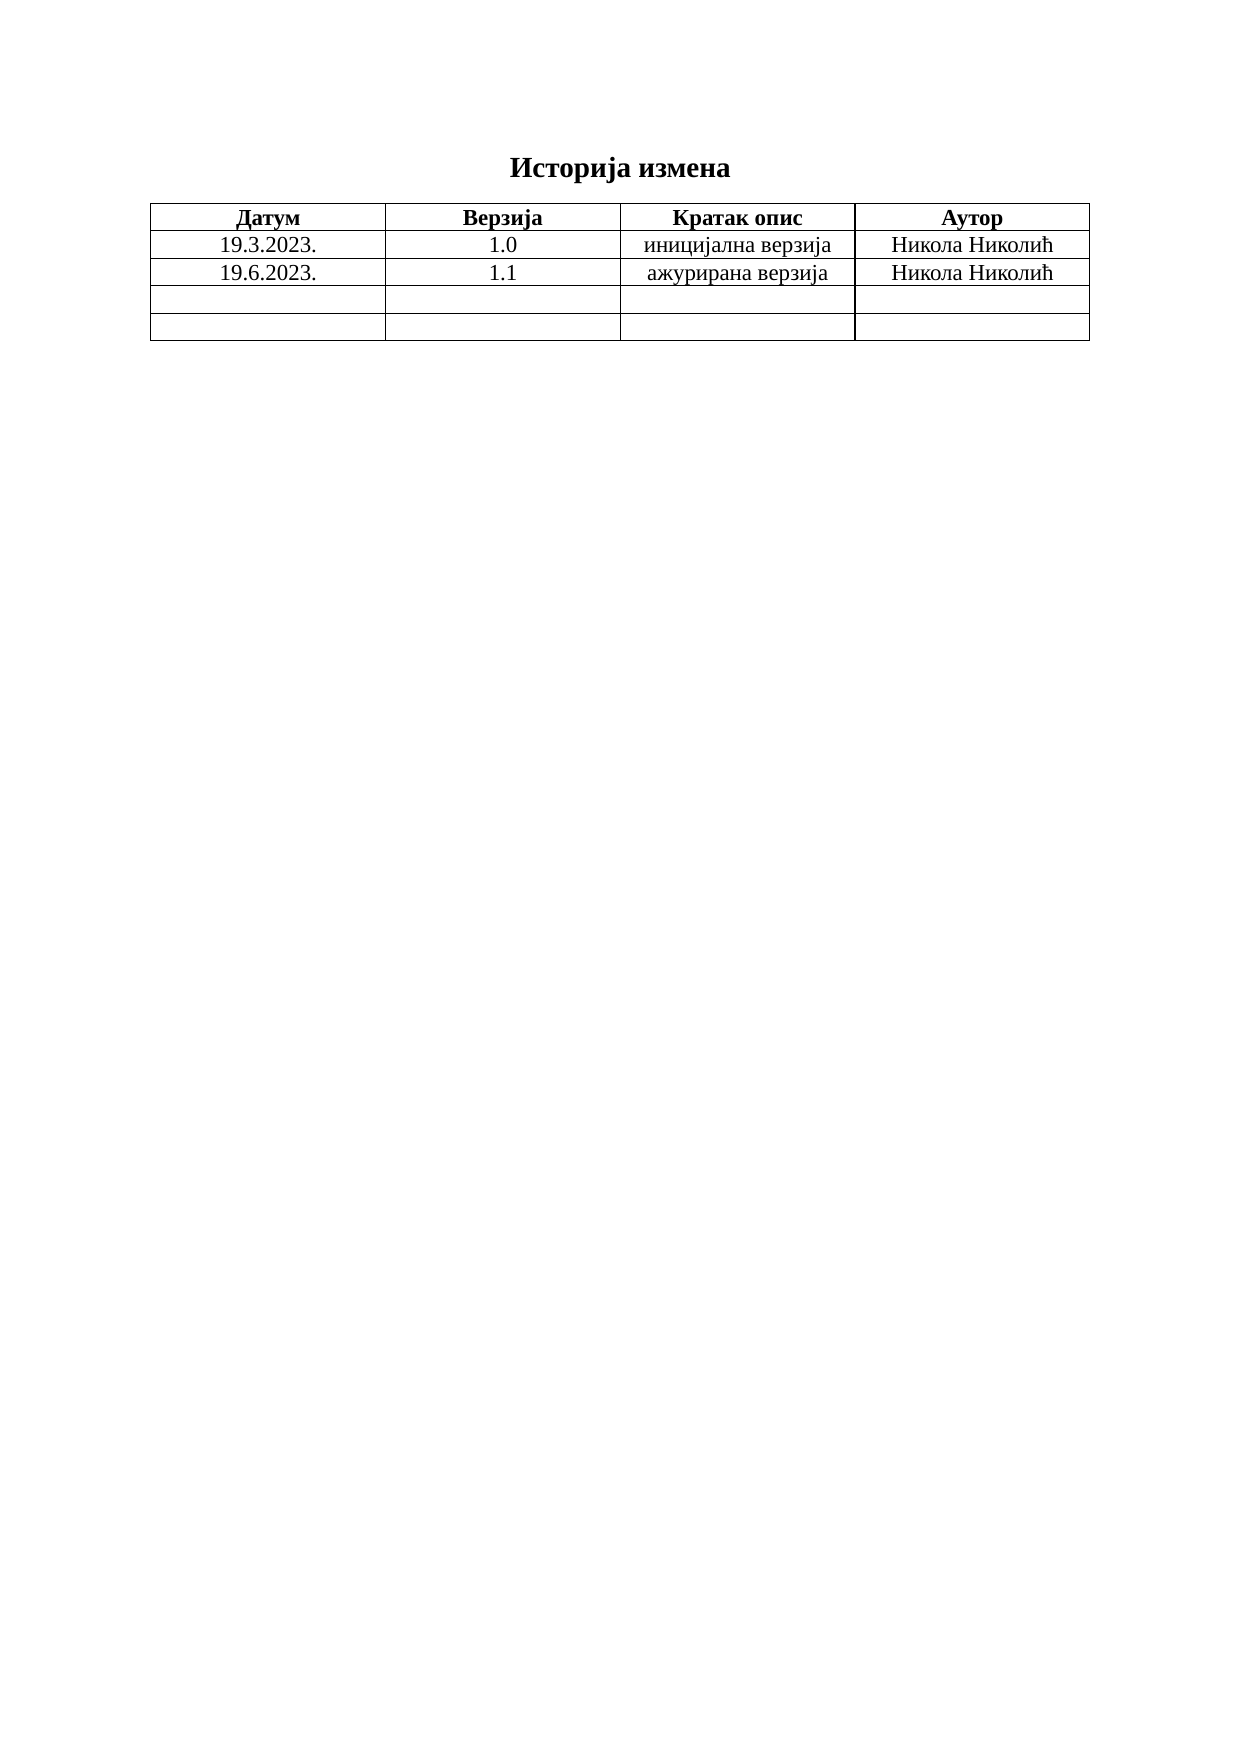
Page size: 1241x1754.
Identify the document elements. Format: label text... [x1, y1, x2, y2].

text Историја измена [150, 150, 1090, 183]
table_cell [856, 286, 1089, 312]
table_header Датум [151, 204, 385, 230]
table_cell [386, 286, 620, 312]
table_cell иницијална верзија [621, 231, 854, 258]
table_cell [856, 314, 1089, 340]
table_cell ажурирана верзија [621, 259, 854, 285]
table_cell [621, 314, 854, 340]
table_header Кратак опис [621, 204, 854, 230]
table_cell 1.1 [386, 259, 620, 285]
table_cell Никола Николић [856, 259, 1089, 285]
table_cell Никола Николић [856, 231, 1089, 258]
table_cell [151, 314, 385, 340]
table_cell 19.6.2023. [151, 259, 385, 285]
table_cell 1.0 [386, 231, 620, 258]
table_header Верзија [386, 204, 620, 230]
table_cell [386, 314, 620, 340]
table_cell 19.3.2023. [151, 231, 385, 258]
table_cell [151, 286, 385, 312]
table_cell [621, 286, 854, 312]
table_header Аутор [856, 204, 1089, 230]
